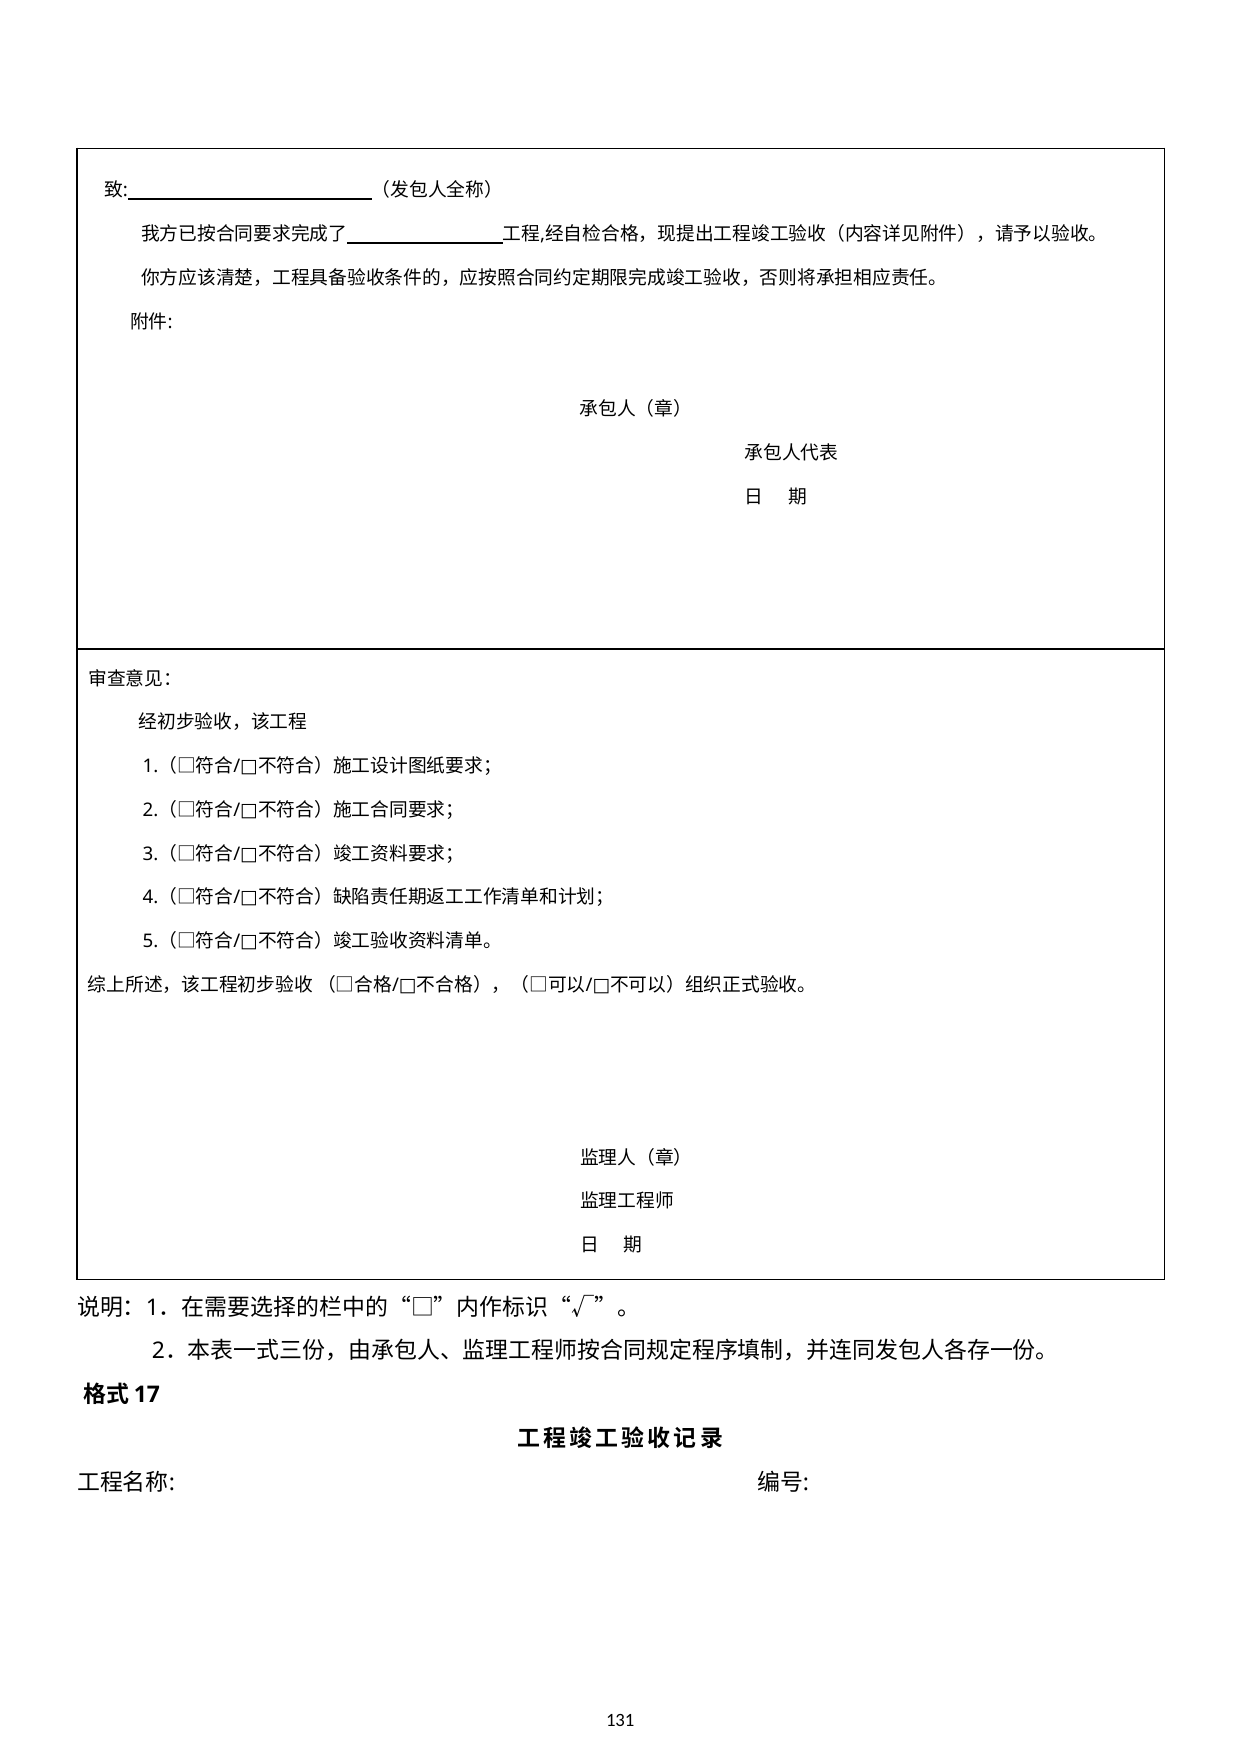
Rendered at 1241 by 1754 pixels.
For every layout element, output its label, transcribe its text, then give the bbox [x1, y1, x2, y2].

list 格式17 [83, 1368, 1163, 1411]
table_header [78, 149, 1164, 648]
text 工程名称: 编号: [77, 1455, 1163, 1499]
text 说明：1．在需要选择的栏中的“□”内作标识“√”。 [77, 1280, 1163, 1324]
text 工程竣工验收记录 [77, 1411, 1163, 1455]
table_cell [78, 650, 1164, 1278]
text 2．本表一式三份，由承包人、监理工程师按合同规定程序填制，并连同发包人各存一份。 [152, 1324, 1163, 1368]
